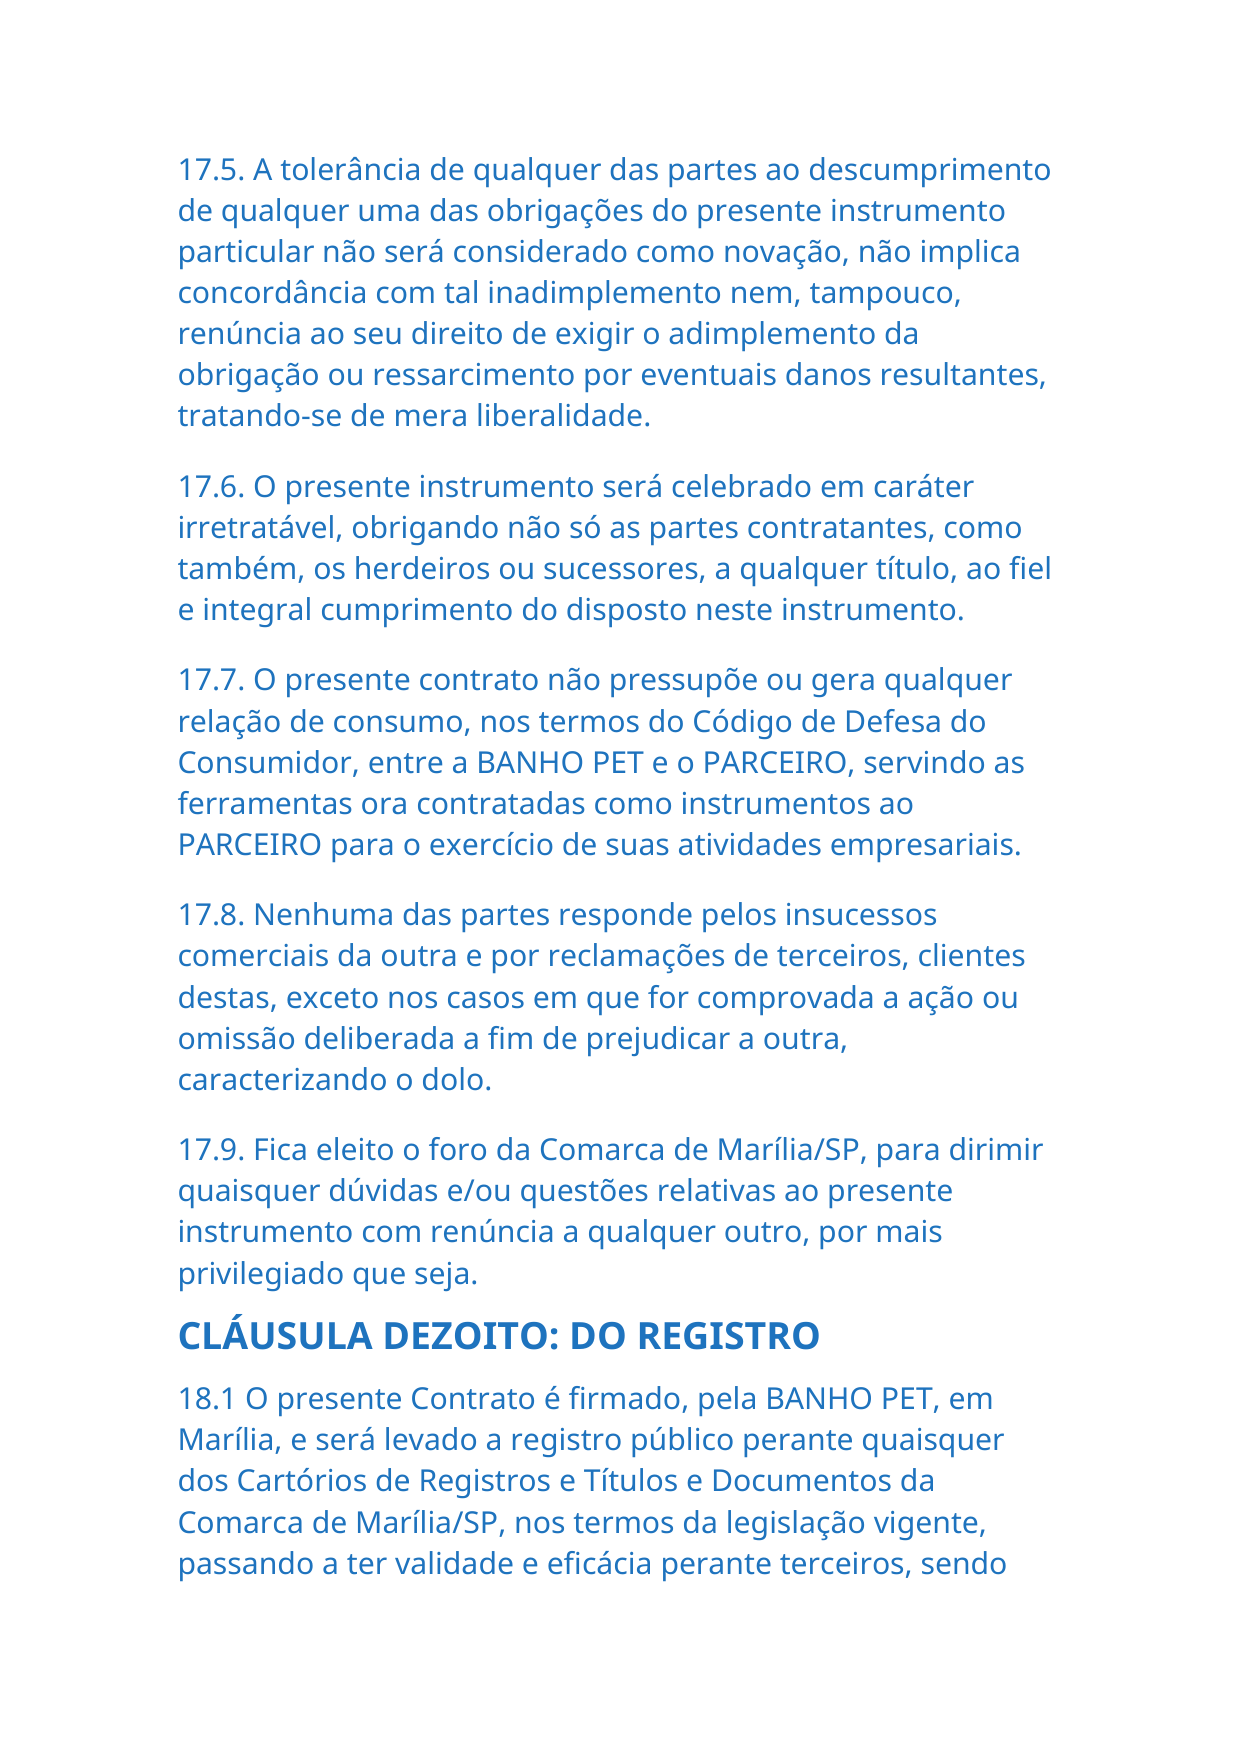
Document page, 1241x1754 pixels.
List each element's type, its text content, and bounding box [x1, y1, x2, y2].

text 17.9. Fica eleito o foro da Comarca de Marília/SP, para dirimir quaisquer dúvidas e/ou questões relativas ao presente instrumento com renúncia a qualquer outro, por mais privilegiado que seja. [177, 1128, 1063, 1293]
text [177, 1377, 1063, 1583]
text 17.5. A tolerância de qualquer das partes ao descumprimento de qualquer uma das obrigações do presente instrumento particular não será considerado como novação, não implica concordância com tal inadimplemento nem, tampouco, renúncia ao seu direito de exigir o adimplemento da obrigação ou ressarcimento por eventuais danos resultantes, tratando-se de mera liberalidade. [177, 148, 1063, 436]
text 17.8. Nenhuma das partes responde pelos insucessos comerciais da outra e por reclamações de terceiros, clientes destas, exceto nos casos em que for comprovada a ação ou omissão deliberada a fim de prejudicar a outra, caracterizando o dolo. [177, 893, 1063, 1099]
text 17.7. O presente contrato não pressupõe ou gera qualquer relação de consumo, nos termos do Código de Defesa do Consumidor, entre a BANHO PET e o PARCEIRO, servindo as ferramentas ora contratadas como instrumentos ao PARCEIRO para o exercício de suas atividades empresariais. [177, 658, 1063, 864]
text 17.6. O presente instrumento será celebrado em caráter irretratável, obrigando não só as partes contratantes, como também, os herdeiros ou sucessores, a qualquer título, ao fiel e integral cumprimento do disposto neste instrumento. [177, 465, 1063, 629]
text CLÁUSULA DEZOITO: DO REGISTRO [177, 1309, 1063, 1361]
